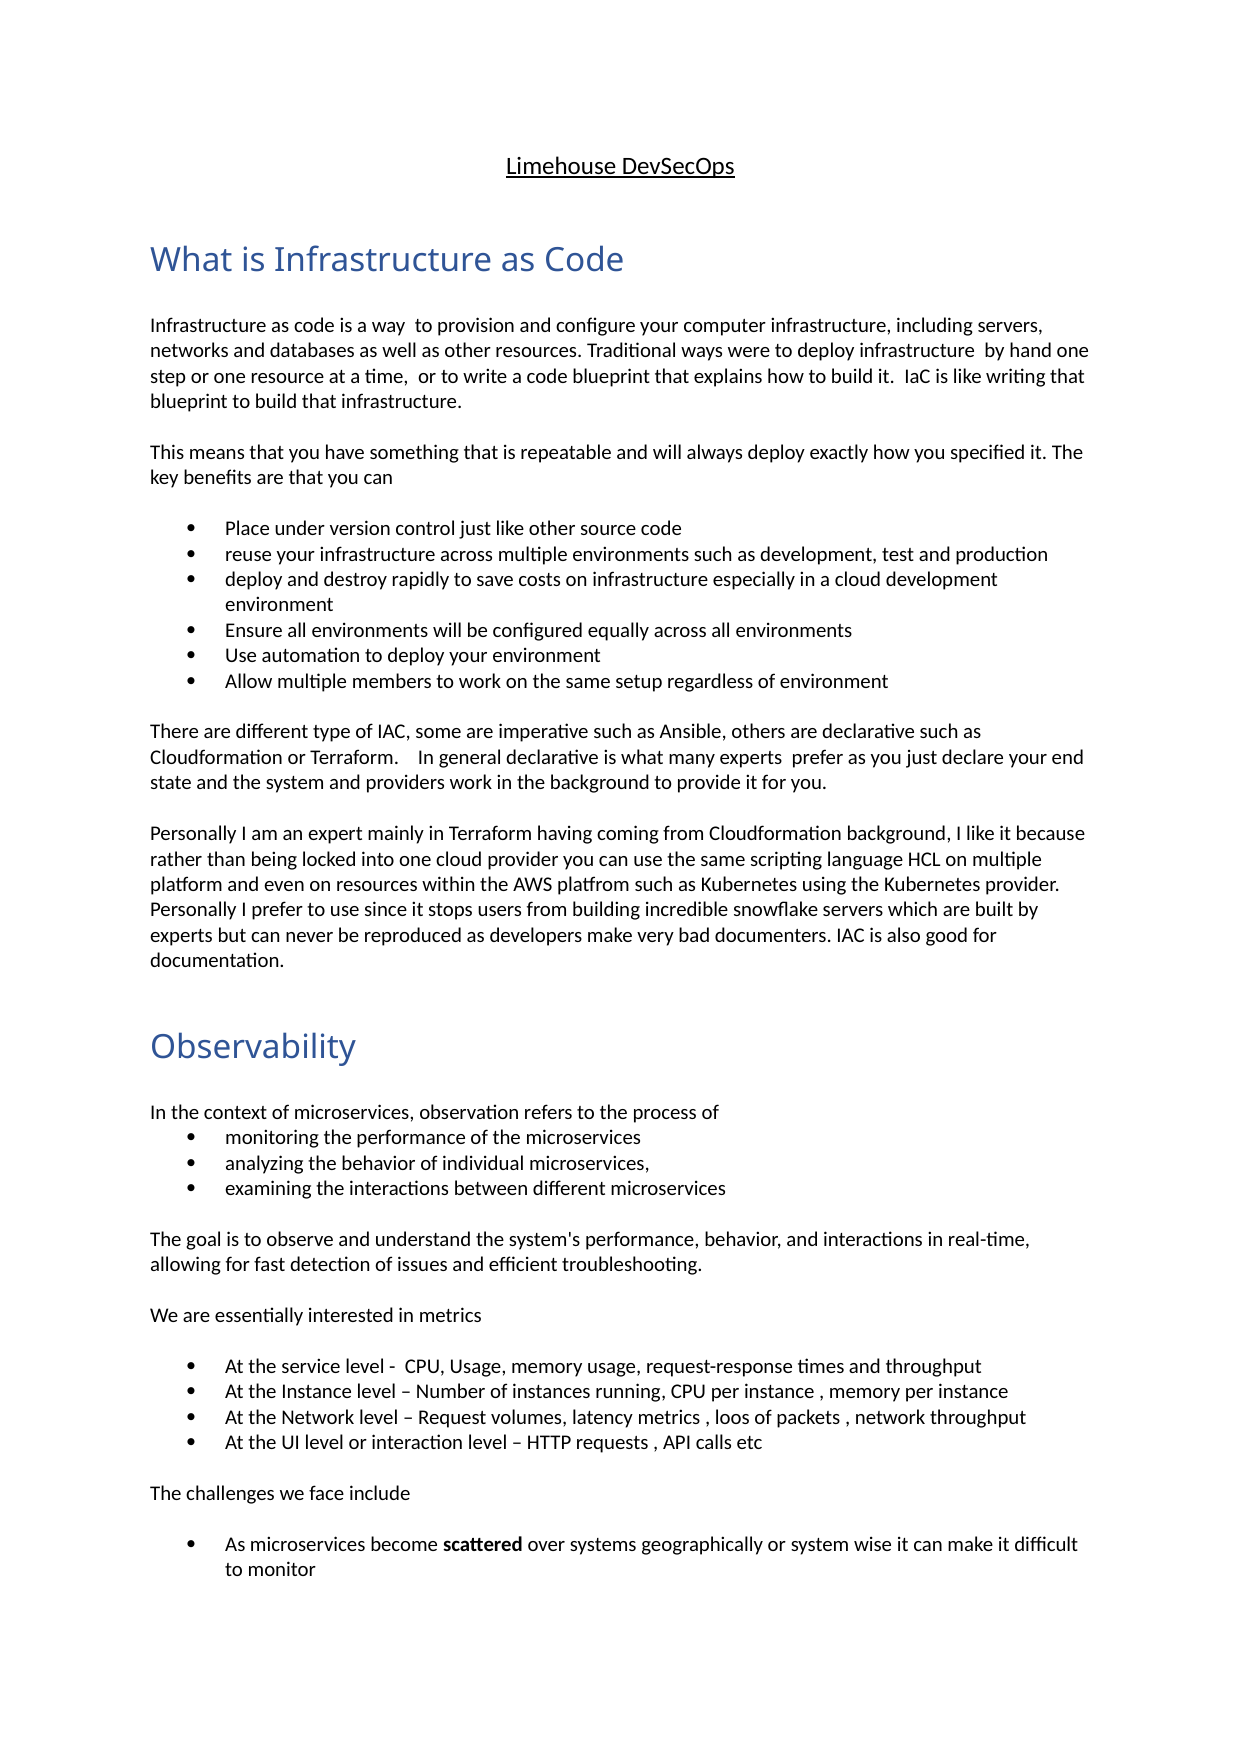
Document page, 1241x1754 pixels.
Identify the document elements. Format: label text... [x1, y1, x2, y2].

list At the Network level – Request volumes, latency metrics , loos of packets , network throughput [187, 1404, 1090, 1429]
list examining the interactions between different microservices [187, 1175, 1090, 1201]
subtitle Observability [150, 1023, 1090, 1069]
list Allow multiple members to work on the same setup regardless of environment [187, 668, 1090, 693]
text Personally I am an expert mainly in Terraform having coming from Cloudformation background, I like it because rather than being locked into one cloud provider you can use the same scripting language HCL on multiple platform and even on resources within the AWS platfrom such as Kubernetes using the Kubernetes provider. Personally I prefer to use since it stops users from building incredible snowflake servers which are built by experts but can never be reproduced as developers make very bad documenters. IAC is also good for documentation. [150, 820, 1090, 973]
list reuse your infrastructure across multiple environments such as development, test and production [187, 541, 1090, 566]
list Place under version control just like other source code [187, 515, 1090, 541]
list At the Instance level – Number of instances running, CPU per instance , memory per instance [187, 1379, 1090, 1404]
list At the UI level or interaction level – HTTP requests , API calls etc [187, 1429, 1090, 1455]
list As microservices become scattered over systems geographically or system wise it can make it difficult to monitor [187, 1531, 1090, 1582]
text The challenges we face include [150, 1480, 1090, 1506]
text The goal is to observe and understand the system's performance, behavior, and interactions in real-time, allowing for fast detection of issues and efficient troubleshooting. [150, 1226, 1090, 1277]
text Limehouse DevSecOps [150, 150, 1090, 181]
list Use automation to deploy your environment [187, 642, 1090, 668]
text This means that you have something that is repeatable and will always deploy exactly how you specified it. The key benefits are that you can [150, 439, 1090, 490]
text There are different type of IAC, some are imperative such as Ansible, others are declarative such as Cloudformation or Terraform. In general declarative is what many experts prefer as you just declare your end state and the system and providers work in the background to provide it for you. [150, 719, 1090, 795]
list deploy and destroy rapidly to save costs on infrastructure especially in a cloud development environment [187, 566, 1090, 617]
text Infrastructure as code is a way to provision and configure your computer infrastructure, including servers, networks and databases as well as other resources. Traditional ways were to deploy infrastructure by hand one step or one resource at a time, or to write a code blueprint that explains how to build it. IaC is like writing that blueprint to build that infrastructure. [150, 312, 1090, 414]
list Ensure all environments will be configured equally across all environments [187, 617, 1090, 642]
subtitle What is Infrastructure as Code [150, 236, 1090, 281]
text We are essentially interested in metrics [150, 1302, 1090, 1328]
list analyzing the behavior of individual microservices, [187, 1150, 1090, 1175]
list At the service level - CPU, Usage, memory usage, request-response times and throughput [187, 1353, 1090, 1379]
list monitoring the performance of the microservices [187, 1124, 1090, 1150]
text In the context of microservices, observation refers to the process of [150, 1099, 1090, 1124]
